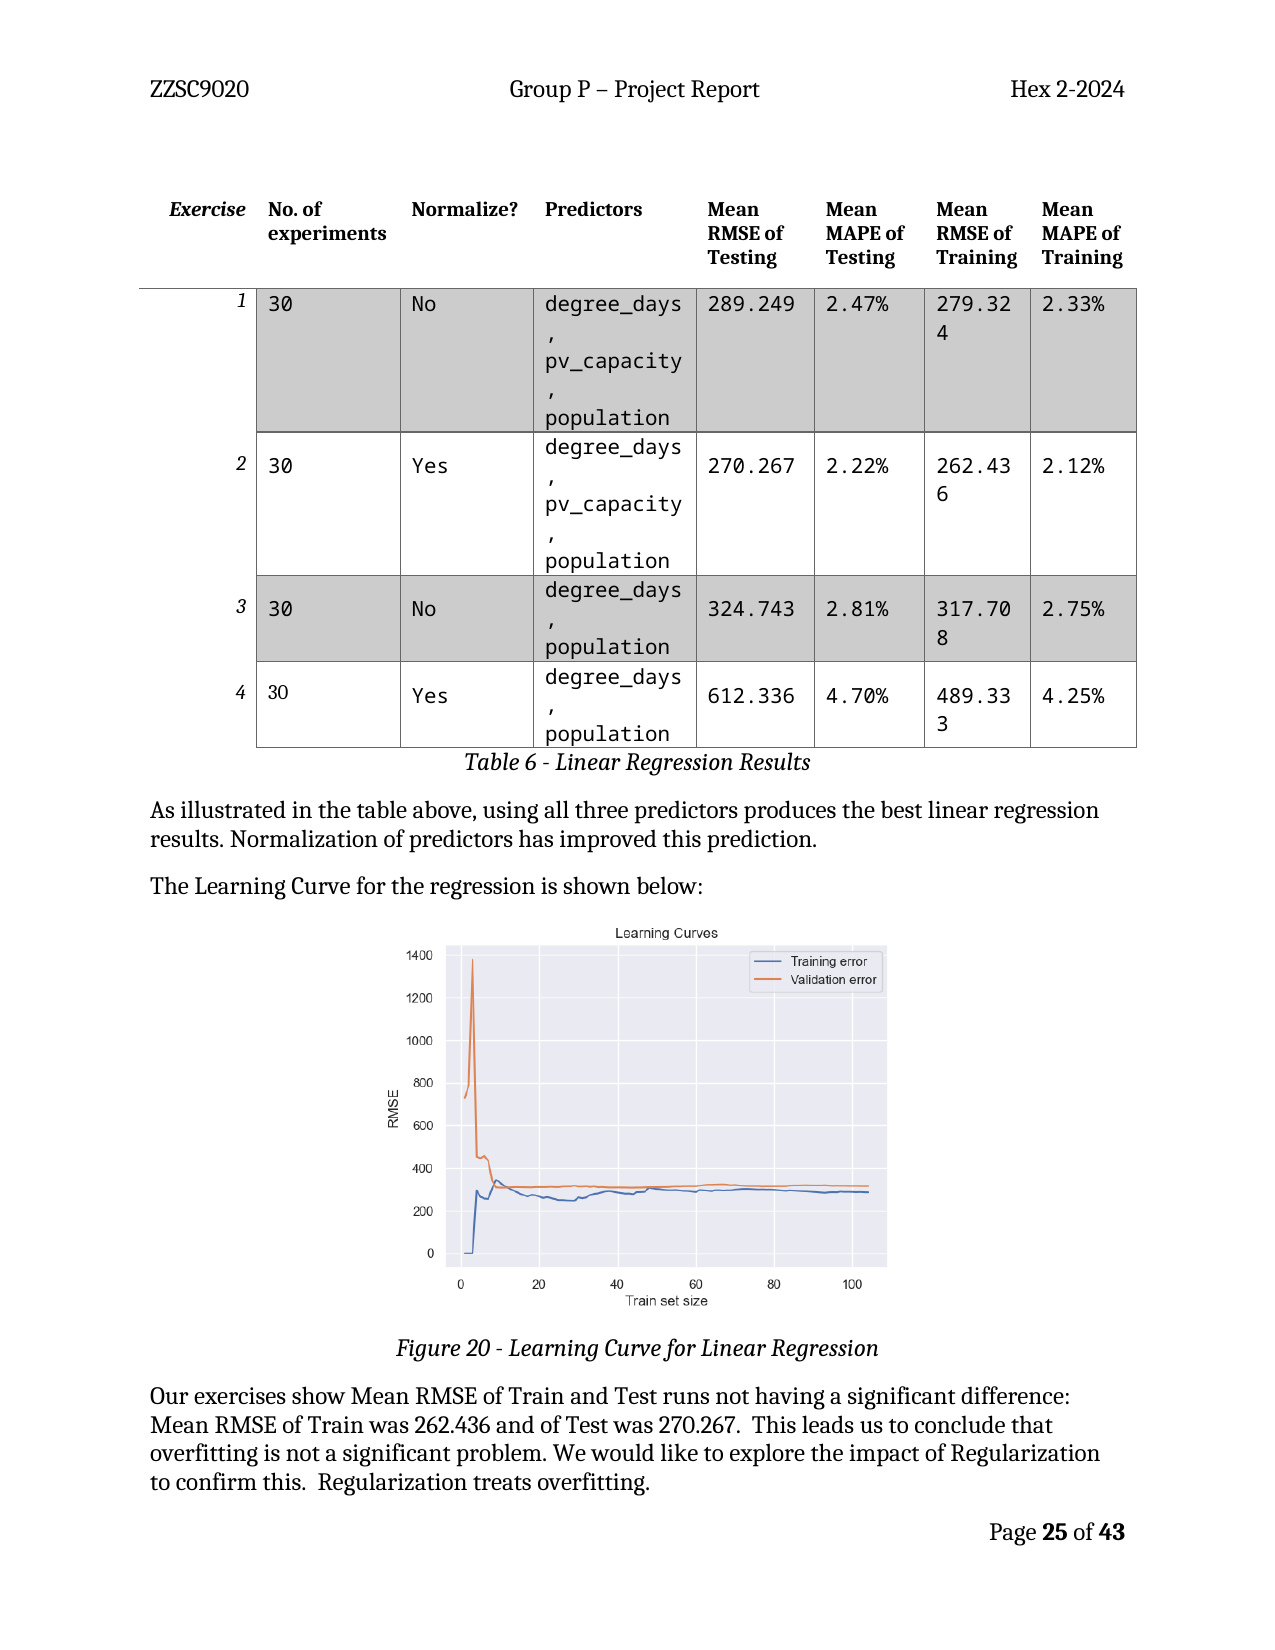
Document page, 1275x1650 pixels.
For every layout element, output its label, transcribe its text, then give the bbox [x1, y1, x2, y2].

table_header Predictors [534, 198, 696, 288]
table_cell 489.333 [925, 662, 1030, 747]
table_cell 2.12% [1031, 433, 1136, 574]
table_cell 279.324 [925, 289, 1030, 431]
table_header Mean RMSE of Training [925, 198, 1030, 288]
table_cell 289.249 [697, 289, 814, 431]
table_cell 30 [257, 433, 400, 574]
table_cell degree_days, population [534, 576, 696, 661]
table_cell 30 [257, 576, 400, 661]
table_cell degree_days, pv_capacity, population [534, 289, 696, 431]
table_header Mean MAPE of Testing [814, 198, 925, 288]
table_cell 2.75% [1031, 576, 1136, 661]
table_cell No [401, 576, 533, 661]
table_cell degree_days, pv_capacity, population [534, 433, 696, 574]
table_cell 2.22% [815, 433, 924, 574]
table_header No. of experiments [257, 198, 400, 288]
table_cell 3 [139, 575, 256, 661]
text The Learning Curve for the regression is shown below: [150, 872, 1125, 901]
table_cell 324.743 [697, 576, 814, 661]
text Our exercises show Mean RMSE of Train and Test runs not having a significant difference: Mean RMSE of Train was 262.436 and of Test was 270.267. This leads us to conclude that overfitting is not a significant problem. We would like to explore the impact of Regularization to confirm this. Regularization treats overfitting. [150, 1382, 1125, 1497]
table_header Normalize? [400, 198, 533, 288]
text As illustrated in the table above, using all three predictors produces the best linear regression results. Normalization of predictors has improved this prediction. [150, 796, 1125, 853]
table_header Exercise [139, 198, 257, 288]
table_cell 612.336 [697, 662, 814, 747]
table_header Mean RMSE of Testing [696, 198, 814, 288]
text Table 6 - Linear Regression Results [150, 748, 1125, 777]
table_cell Yes [401, 662, 533, 747]
table_cell 30 [257, 289, 400, 431]
table_cell Yes [401, 433, 533, 574]
table_cell 2.47% [815, 289, 924, 431]
picture [379, 919, 896, 1316]
text Figure 20 - Learning Curve for Linear Regression [150, 1334, 1125, 1363]
table_cell 262.436 [925, 433, 1030, 574]
table_cell 30 [257, 662, 400, 747]
table_header Mean MAPE of Training [1030, 198, 1136, 288]
table_cell 1 [139, 289, 256, 431]
table_cell 2.81% [815, 576, 924, 661]
table_cell 2 [139, 431, 256, 574]
table_cell 4.70% [815, 662, 924, 747]
table_cell 2.33% [1031, 289, 1136, 431]
table_cell 270.267 [697, 433, 814, 574]
table_cell 317.708 [925, 576, 1030, 661]
table_cell 4 [139, 661, 256, 747]
table_cell No [401, 289, 533, 431]
table_cell degree_days, population [534, 662, 696, 747]
table_cell 4.25% [1031, 662, 1136, 747]
